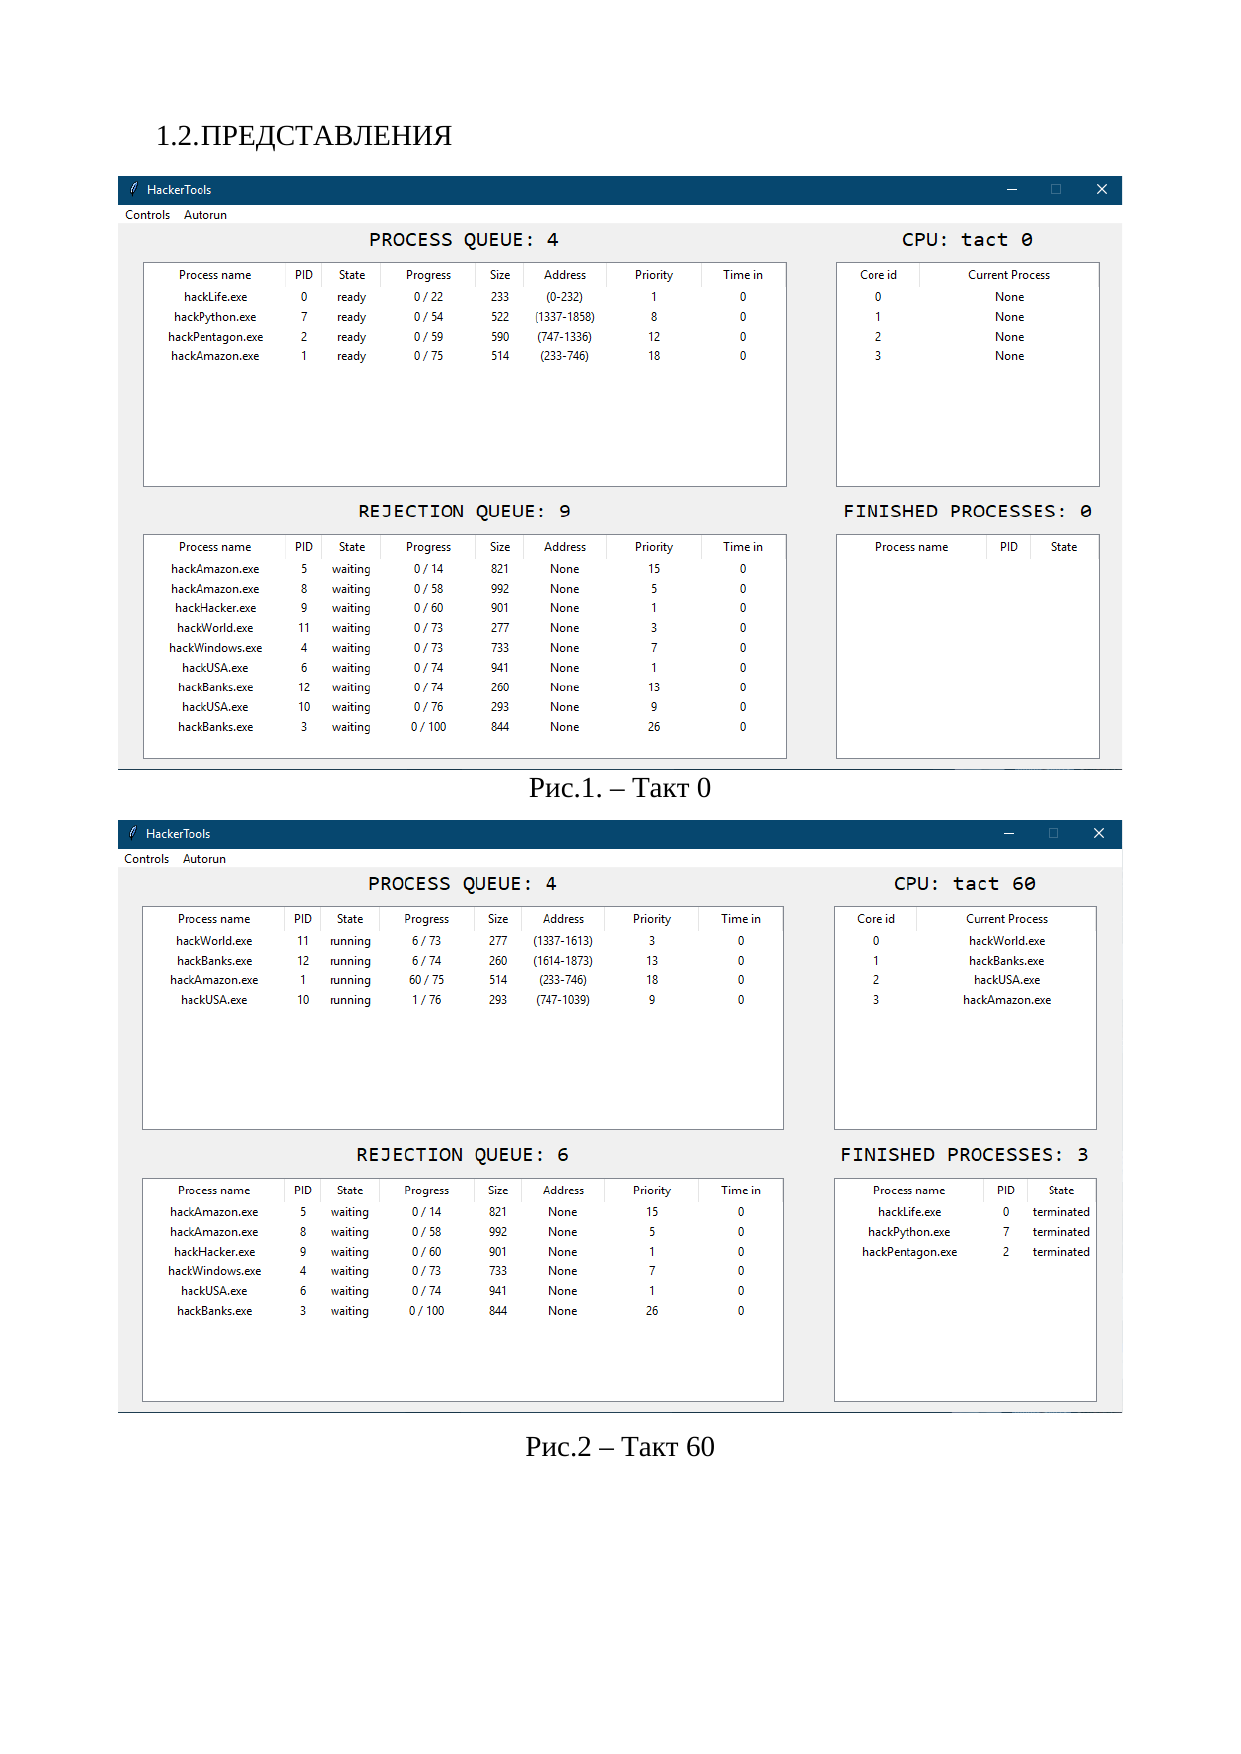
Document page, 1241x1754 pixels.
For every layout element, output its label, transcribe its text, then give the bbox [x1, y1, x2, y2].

picture [118, 176, 1123, 770]
picture [118, 820, 1123, 1413]
subtitle Представления [156, 118, 1122, 152]
text Рис.2 – Такт 60 [118, 1413, 1122, 1463]
text Рис.1. – Такт 0 [118, 770, 1122, 803]
